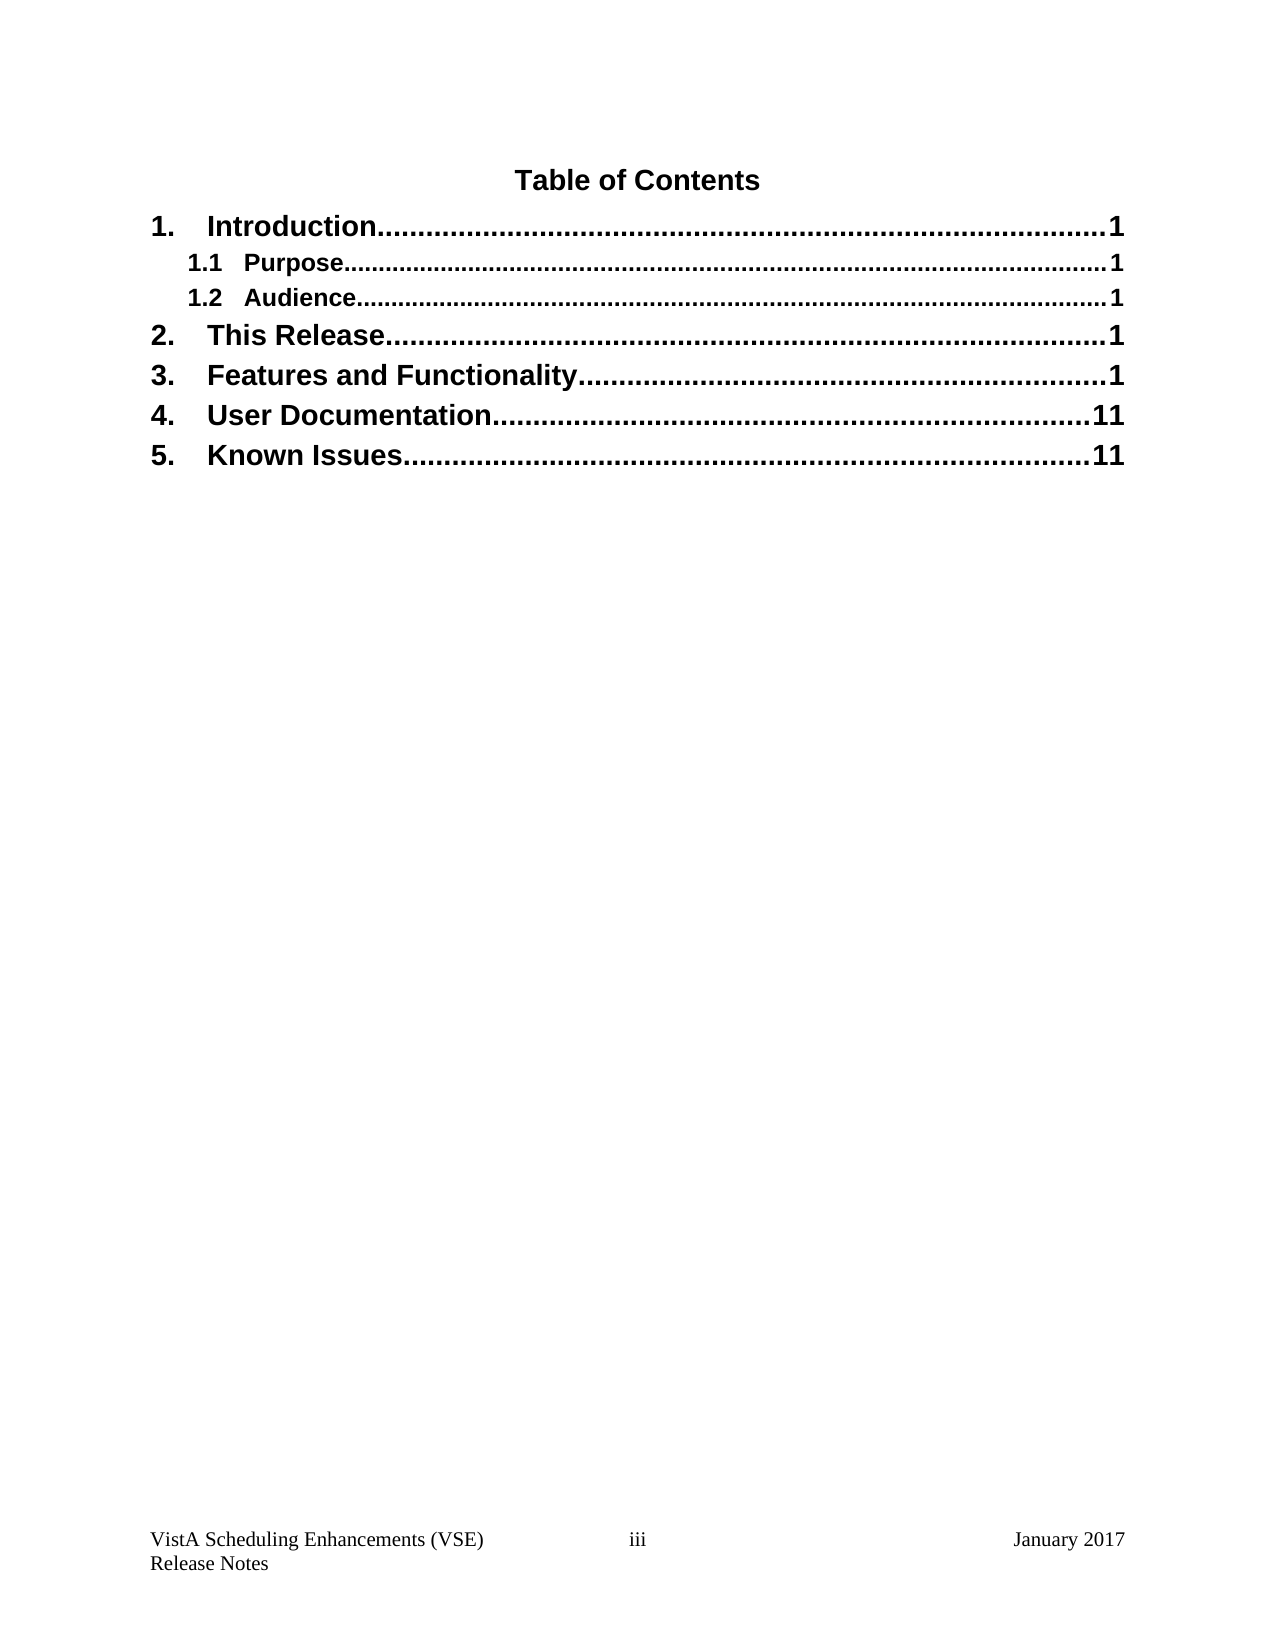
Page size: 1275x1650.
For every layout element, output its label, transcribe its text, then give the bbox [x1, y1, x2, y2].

text 4. User Documentation 11 [150, 398, 1125, 431]
text 1. Introduction 1 [150, 208, 1125, 242]
text 2. This Release 1 [150, 318, 1125, 352]
text 1.1 Purpose 1 [187, 248, 1125, 277]
title Table of Contents [150, 162, 1125, 196]
text 3. Features and Functionality 1 [150, 358, 1125, 392]
text 5. Known Issues 11 [150, 438, 1125, 471]
text 1.2 Audience 1 [187, 283, 1125, 312]
